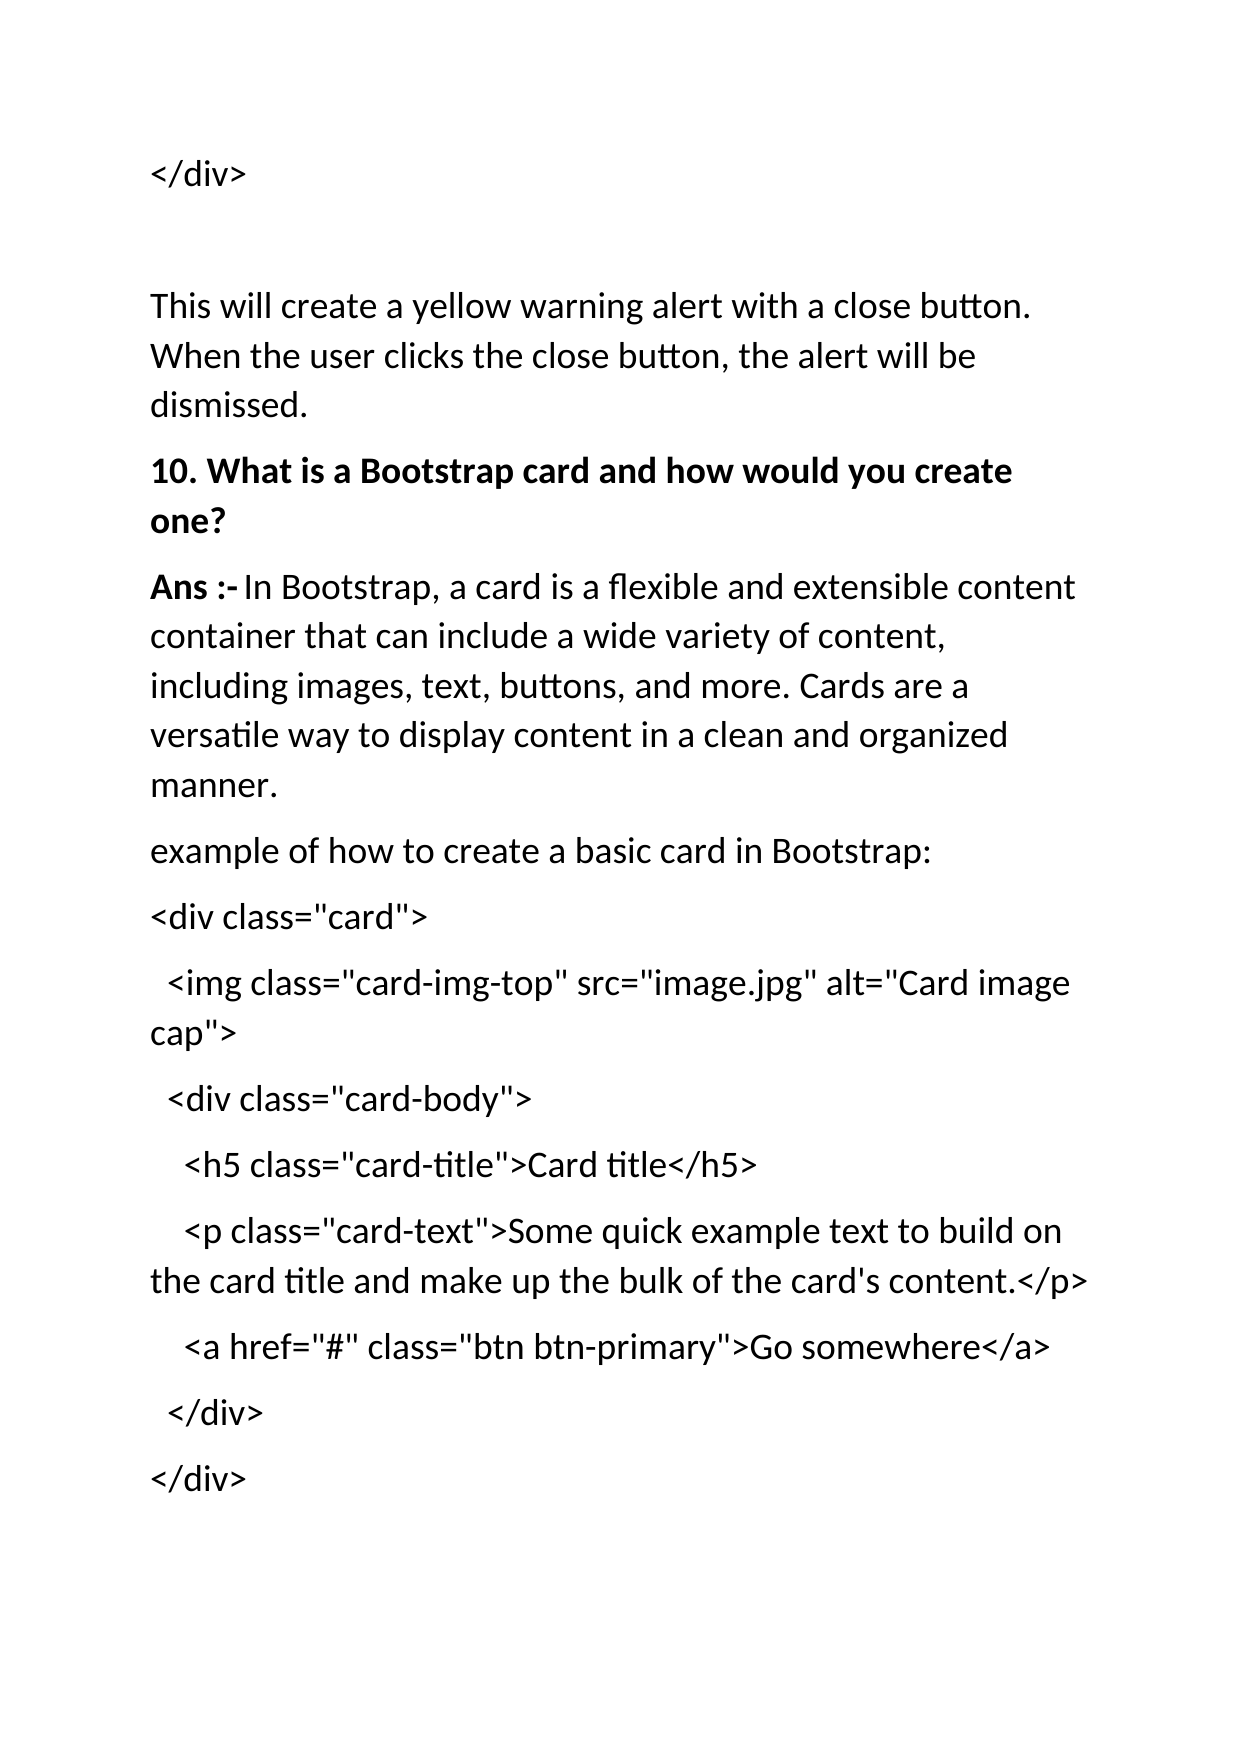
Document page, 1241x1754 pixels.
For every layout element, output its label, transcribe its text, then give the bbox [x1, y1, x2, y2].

text <div class="card-body"> [150, 1075, 1090, 1121]
text Ans :- In Bootstrap, a card is a flexible and extensible content container that can include a wide variety of content, including images, text, buttons, and more. Cards are a versatile way to display content in a clean and organized manner. [150, 563, 1090, 807]
text 10. What is a Bootstrap card and how would you create one? [150, 447, 1090, 543]
text <p class="card-text">Some quick example text to build on the card title and make up the bulk of the card's content.</p> [150, 1207, 1090, 1303]
text example of how to create a basic card in Bootstrap: [150, 827, 1090, 873]
text <h5 class="card-title">Card title</h5> [150, 1141, 1090, 1187]
text <a href="#" class="btn btn-primary">Go somewhere</a> [150, 1323, 1090, 1369]
text </div> [150, 1389, 1090, 1435]
text This will create a yellow warning alert with a close button. When the user clicks the close button, the alert will be dismissed. [150, 282, 1090, 427]
text <img class="card-img-top" src="image.jpg" alt="Card image cap"> [150, 959, 1090, 1055]
text </div> [150, 150, 1090, 196]
text </div> [150, 1455, 1090, 1501]
text <div class="card"> [150, 893, 1090, 939]
